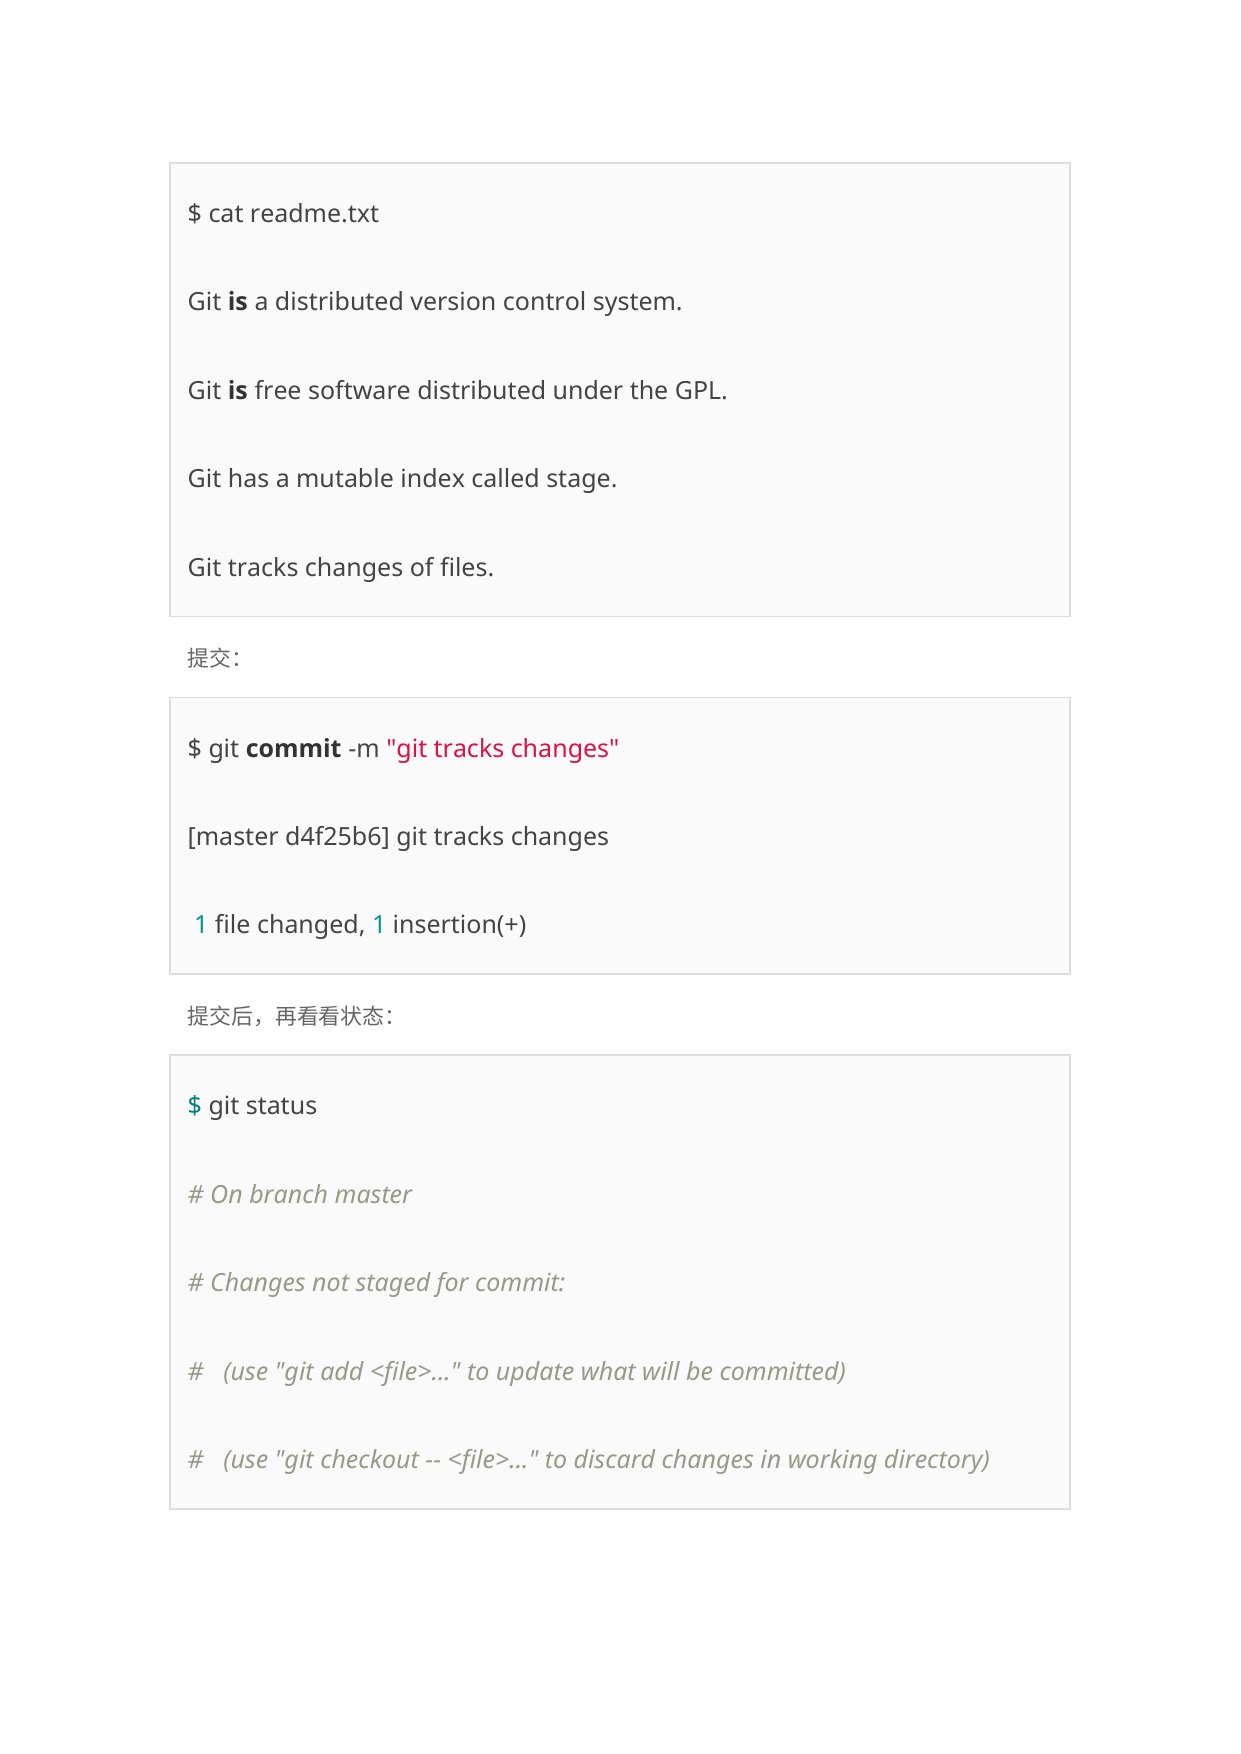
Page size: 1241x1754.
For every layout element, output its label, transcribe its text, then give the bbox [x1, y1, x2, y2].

text 提交后，再看看状态： [187, 998, 1053, 1031]
text # On branch master [171, 1143, 1069, 1226]
text $ git status [171, 1056, 1069, 1137]
text # Changes not staged for commit: [171, 1231, 1069, 1314]
text Git is free software distributed under the GPL. [171, 339, 1069, 422]
text Git has a mutable index called stage. [171, 427, 1069, 511]
text [master d4f25b6] git tracks changes [171, 785, 1069, 868]
text 1 file changed, 1 insertion(+) [171, 873, 1069, 973]
text # (use "git add <file>..." to update what will be committed) [171, 1319, 1069, 1403]
text Git tracks changes of files. [171, 516, 1069, 616]
text 提交： [187, 641, 1053, 673]
text $ git commit -m "git tracks changes" [171, 698, 1069, 780]
text Git is a distributed version control system. [171, 250, 1069, 334]
text $ cat readme.txt [171, 164, 1069, 245]
text # (use "git checkout -- <file>..." to discard changes in working directory) [171, 1408, 1069, 1508]
